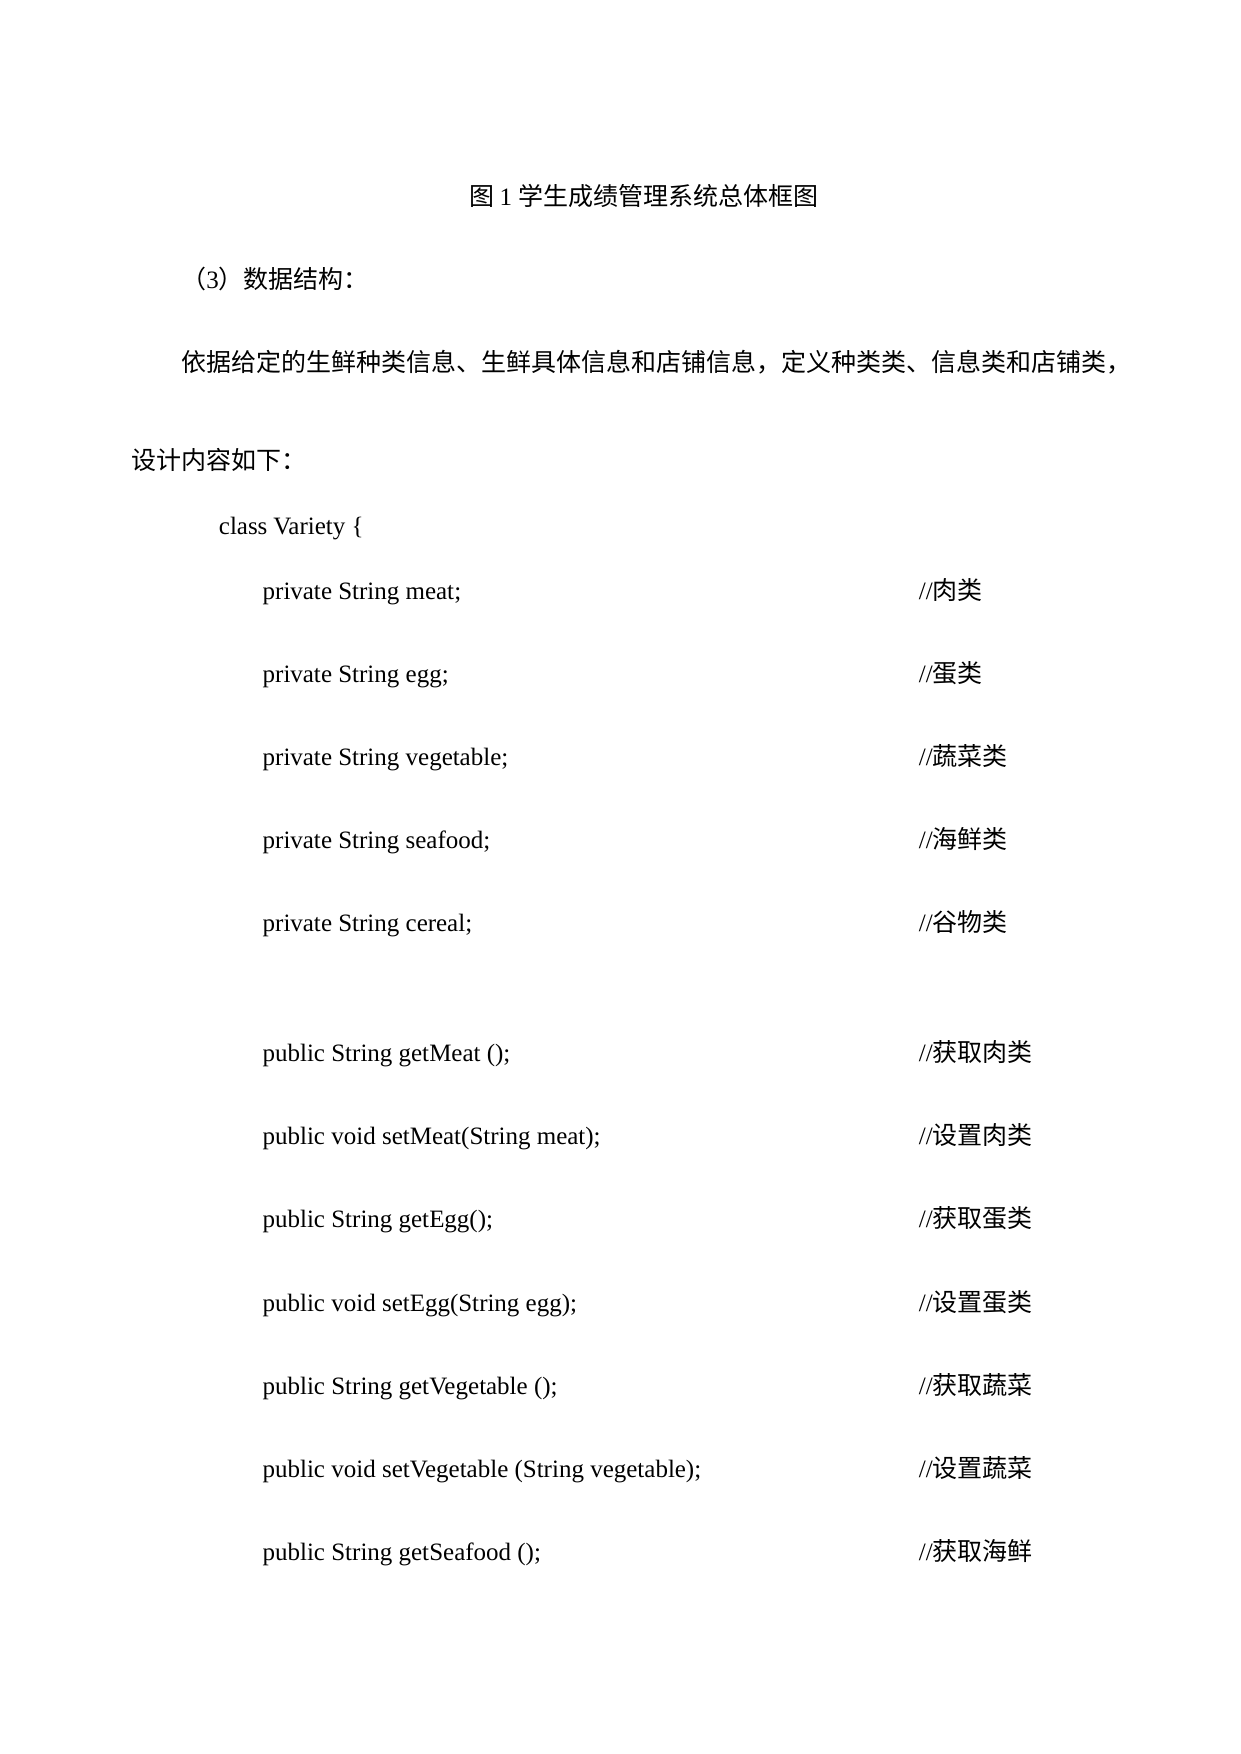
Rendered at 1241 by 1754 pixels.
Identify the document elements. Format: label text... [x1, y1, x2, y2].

text public void setMeat(String meat); //设置肉类 [219, 1101, 1106, 1166]
text private String cereal; //谷物类 [219, 888, 1106, 953]
text private String vegetable; //蔬菜类 [219, 722, 1106, 787]
text public void setEgg(String egg); //设置蛋类 [219, 1268, 1106, 1333]
text 依据给定的生鲜种类信息、生鲜具体信息和店铺信息，定义种类类、信息类和店铺类，设计内容如下： [131, 328, 1106, 491]
text 图1 学生成绩管理系统总体框图 [131, 162, 1106, 227]
text class Variety { [219, 509, 1106, 541]
text public String getSeafood (); //获取海鲜 [219, 1517, 1106, 1582]
text private String seafood; //海鲜类 [219, 805, 1106, 870]
text public void setVegetable (String vegetable); //设置蔬菜 [219, 1434, 1106, 1499]
text public String getMeat (); //获取肉类 [219, 1018, 1106, 1083]
text private String egg; //蛋类 [219, 639, 1106, 704]
text （3）数据结构： [131, 245, 1106, 310]
text public String getEgg(); //获取蛋类 [219, 1184, 1106, 1249]
text public String getVegetable (); //获取蔬菜 [219, 1351, 1106, 1416]
text private String meat; //肉类 [219, 556, 1106, 621]
